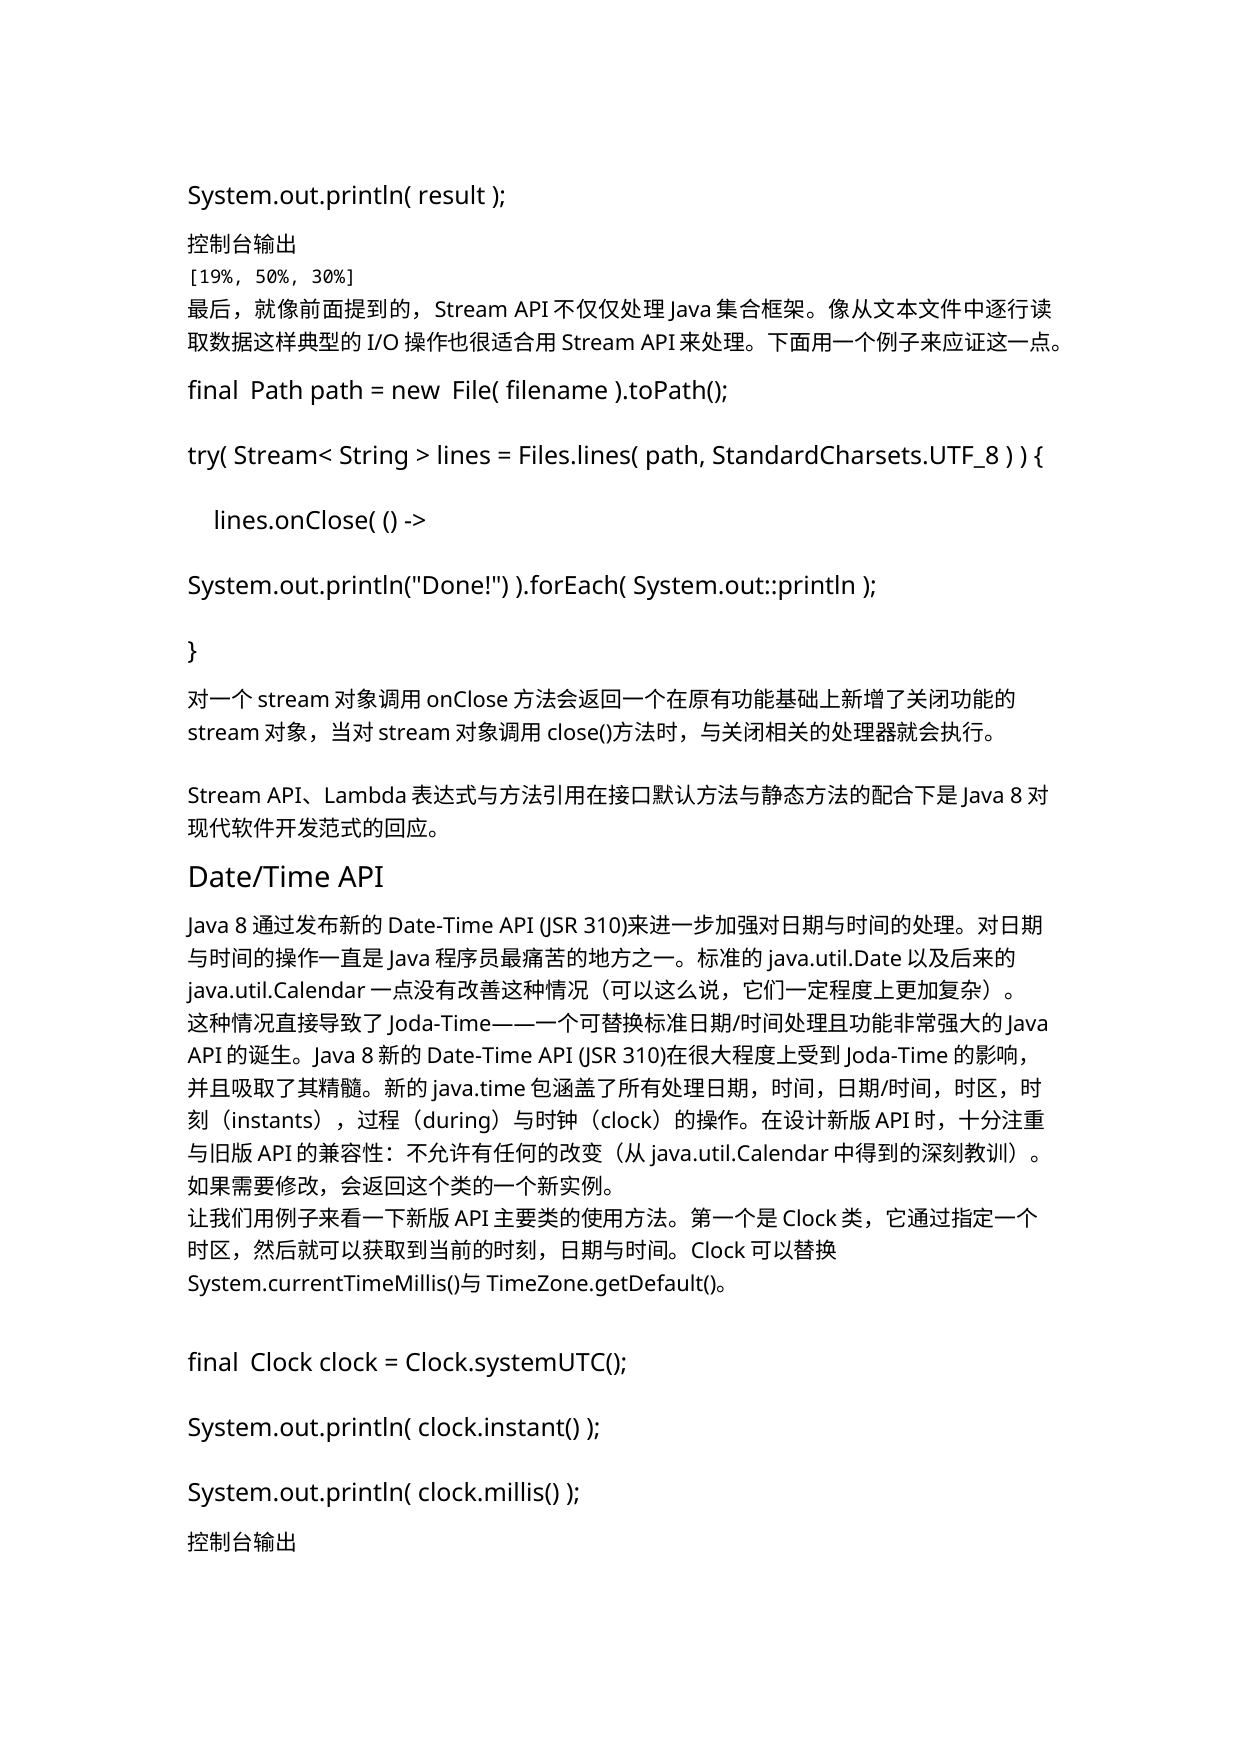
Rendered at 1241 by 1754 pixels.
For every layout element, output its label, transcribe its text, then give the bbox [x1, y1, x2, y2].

text System.out.println( clock.instant() ); [187, 1394, 1053, 1459]
text lines.onClose( () -> System.out.println("Done!") ).forEach( System.out::println ); [187, 487, 1053, 617]
text Stream API、Lambda表达式与方法引用在接口默认方法与静态方法的配合下是Java 8对现代软件开发范式的回应。 [187, 778, 1053, 843]
text System.out.println( clock.millis() ); [187, 1459, 1053, 1524]
text final Clock clock = Clock.systemUTC(); [187, 1329, 1053, 1394]
text 这种情况直接导致了Joda-Time——一个可替换标准日期/时间处理且功能非常强大的Java API的诞生。Java 8新的Date-Time API (JSR 310)在很大程度上受到Joda-Time的影响，并且吸取了其精髓。新的java.time包涵盖了所有处理日期，时间，日期/时间，时区，时刻（instants），过程（during）与时钟（clock）的操作。在设计新版API时，十分注重与旧版API的兼容性：不允许有任何的改变（从java.util.Calendar中得到的深刻教训）。如果需要修改，会返回这个类的一个新实例。 [187, 1006, 1053, 1201]
text 最后，就像前面提到的，Stream API不仅仅处理Java集合框架。像从文本文件中逐行读取数据这样典型的I/O操作也很适合用Stream API来处理。下面用一个例子来应证这一点。 [187, 292, 1053, 357]
text 控制台输出 [187, 227, 1053, 259]
text System.out.println( result ); [187, 162, 1053, 227]
text } [187, 617, 1053, 682]
text final Path path = new File( filename ).toPath(); [187, 357, 1053, 422]
text try( Stream< String > lines = Files.lines( path, StandardCharsets.UTF_8 ) ) { [187, 422, 1053, 487]
text 控制台输出 [187, 1524, 1053, 1557]
text 让我们用例子来看一下新版API主要类的使用方法。第一个是Clock类，它通过指定一个时区，然后就可以获取到当前的时刻，日期与时间。Clock可以替换System.currentTimeMillis()与TimeZone.getDefault()。 [187, 1201, 1053, 1298]
text Java 8通过发布新的Date-Time API (JSR 310)来进一步加强对日期与时间的处理。对日期与时间的操作一直是Java程序员最痛苦的地方之一。标准的 java.util.Date以及后来的java.util.Calendar一点没有改善这种情况（可以这么说，它们一定程度上更加复杂）。 [187, 908, 1053, 1006]
subtitle Date/Time API [187, 843, 1053, 908]
text 对一个stream对象调用onClose方法会返回一个在原有功能基础上新增了关闭功能的stream对象，当对stream对象调用close()方法时，与关闭相关的处理器就会执行。 [187, 682, 1053, 747]
text [19%, 50%, 30%] [187, 259, 1053, 292]
